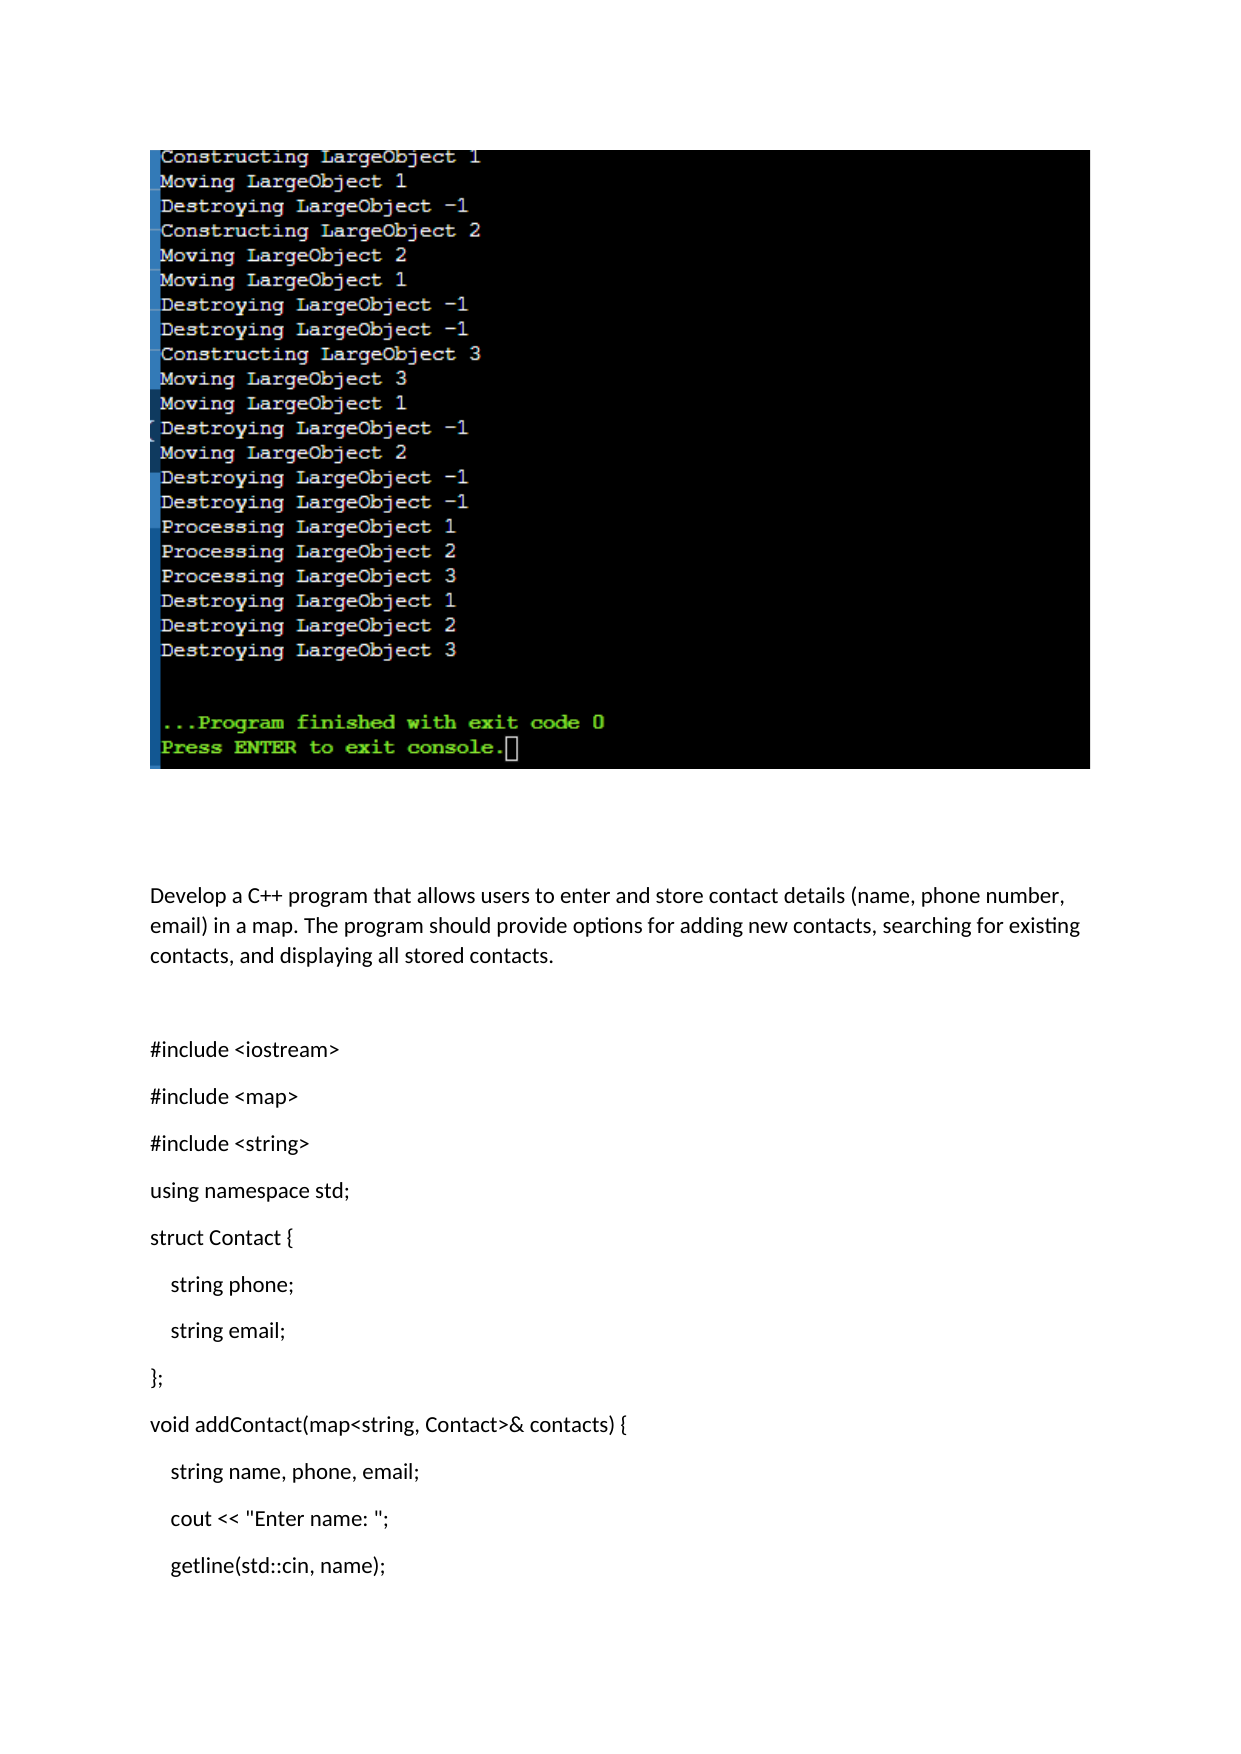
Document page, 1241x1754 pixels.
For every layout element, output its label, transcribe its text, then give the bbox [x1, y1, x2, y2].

text using namespace std; [150, 1176, 1090, 1204]
text string name, phone, email; [150, 1457, 1090, 1485]
text #include <string> [150, 1129, 1090, 1157]
picture [150, 150, 1091, 769]
text }; [150, 1363, 1090, 1392]
text struct Contact { [150, 1223, 1090, 1251]
text void addContact(map<string, Contact>& contacts) { [150, 1410, 1090, 1438]
text cout << "Enter name: "; [150, 1504, 1090, 1532]
text string phone; [150, 1270, 1090, 1298]
text Develop a C++ program that allows users to enter and store contact details (name, phone number, email) in a map. The program should provide options for adding new contacts, searching for existing contacts, and displaying all stored contacts. [150, 881, 1090, 970]
text #include <map> [150, 1082, 1090, 1110]
text #include <iostream> [150, 1035, 1090, 1063]
text string email; [150, 1317, 1090, 1345]
text getline(std::cin, name); [150, 1551, 1090, 1579]
